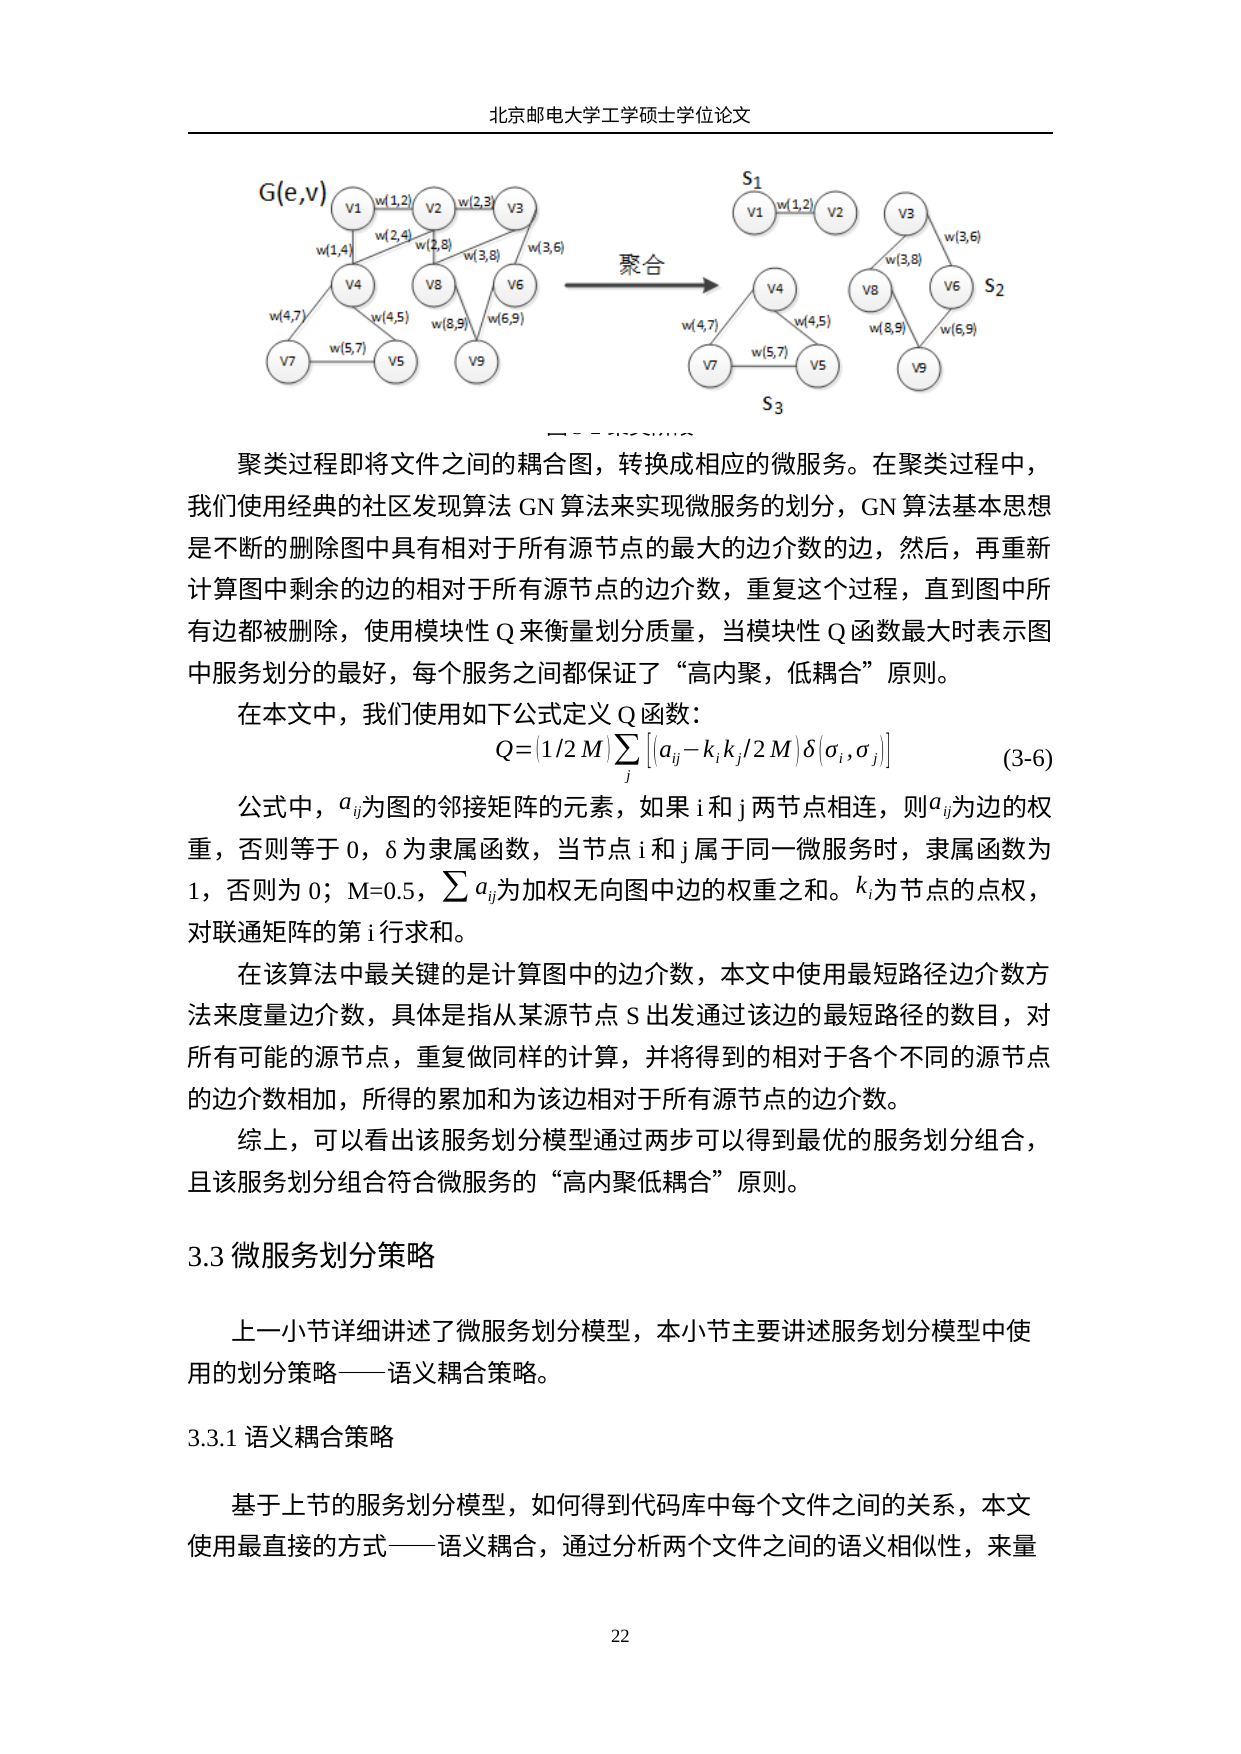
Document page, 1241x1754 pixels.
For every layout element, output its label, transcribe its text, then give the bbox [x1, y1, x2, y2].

text 基于上节的服务划分模型，如何得到代码库中每个文件之间的关系，本文使用最直接的方式——语义耦合，通过分析两个文件之间的语义相似性，来量化两个文件之间的耦合程度，从而得到整个应用中全部文件之间的关系图——无向加权图。 [187, 1481, 1053, 1564]
subtitle 3.3 微服务划分策略 [187, 1232, 1053, 1274]
text 聚类过程即将文件之间的耦合图，转换成相应的微服务。在聚类过程中，我们使用经典的社区发现算法GN算法来实现微服务的划分，GN算法基本思想是不断的删除图中具有相对于所有源节点的最大的边介数的边，然后，再重新计算图中剩余的边的相对于所有源节点的边介数，重复这个过程，直到图中所有边都被删除，使用模块性Q来衡量划分质量，当模块性Q函数最大时表示图中服务划分的最好，每个服务之间都保证了“高内聚，低耦合”原则。 [187, 440, 1053, 690]
text 在该算法中最关键的是计算图中的边介数，本文中使用最短路径边介数方法来度量边介数，具体是指从某源节点S出发通过该边的最短路径的数目，对所有可能的源节点，重复做同样的计算，并将得到的相对于各个不同的源节点的边介数相加，所得的累加和为该边相对于所有源节点的边介数。 [187, 950, 1053, 1116]
text 综上，可以看出该服务划分模型通过两步可以得到最优的服务划分组合，且该服务划分组合符合微服务的“高内聚低耦合”原则。 [187, 1116, 1053, 1200]
picture [240, 151, 1018, 433]
text 上一小节详细讲述了微服务划分模型，本小节主要讲述服务划分模型中使用的划分策略——语义耦合策略。 [187, 1307, 1053, 1390]
subtitle 3.3.1 语义耦合策略 [187, 1417, 1053, 1454]
text 公式中，为图的邻接矩阵的元素，如果i和j两节点相连，则为边的权重，否则等于0，δ为隶属函数，当节点i和j属于同一微服务时，隶属函数为1，否则为0；M=0.5，为加权无向图中边的权重之和。为节点的点权，对联通矩阵的第i行求和。 [187, 783, 1053, 950]
text (3-6) [187, 732, 1053, 783]
text 在本文中，我们使用如下公式定义Q函数： [187, 690, 1053, 732]
text 图3-2 聚类阶段 [187, 409, 1053, 440]
